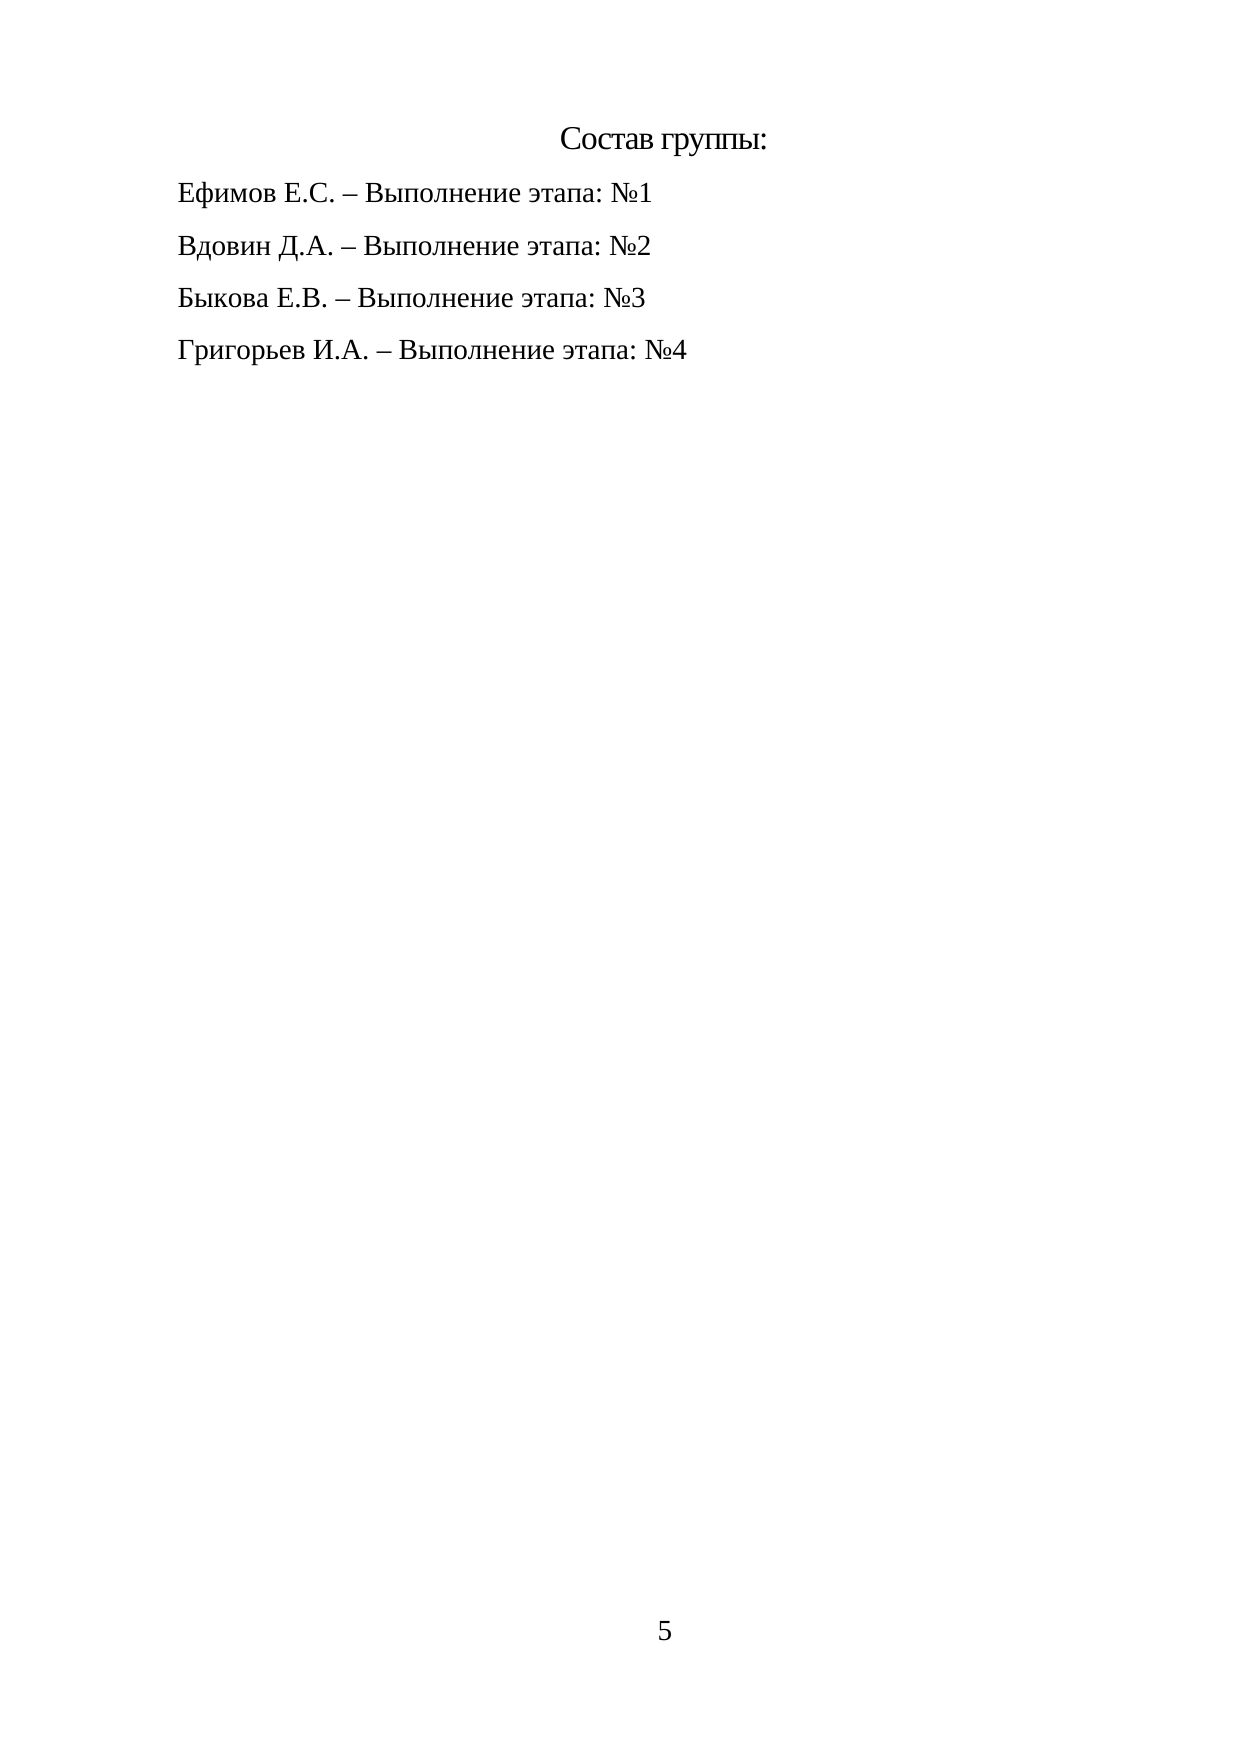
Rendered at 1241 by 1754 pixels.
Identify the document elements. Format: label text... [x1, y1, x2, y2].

text Вдовин Д.А. – Выполнение этапа: №2 [177, 228, 1152, 261]
title Состав группы: [177, 118, 1152, 156]
text Быкова Е.В. – Выполнение этапа: №3 [177, 280, 1152, 313]
text Григорьев И.А. – Выполнение этапа: №4 [177, 332, 1152, 366]
text Ефимов Е.С. – Выполнение этапа: №1 [177, 176, 1152, 209]
